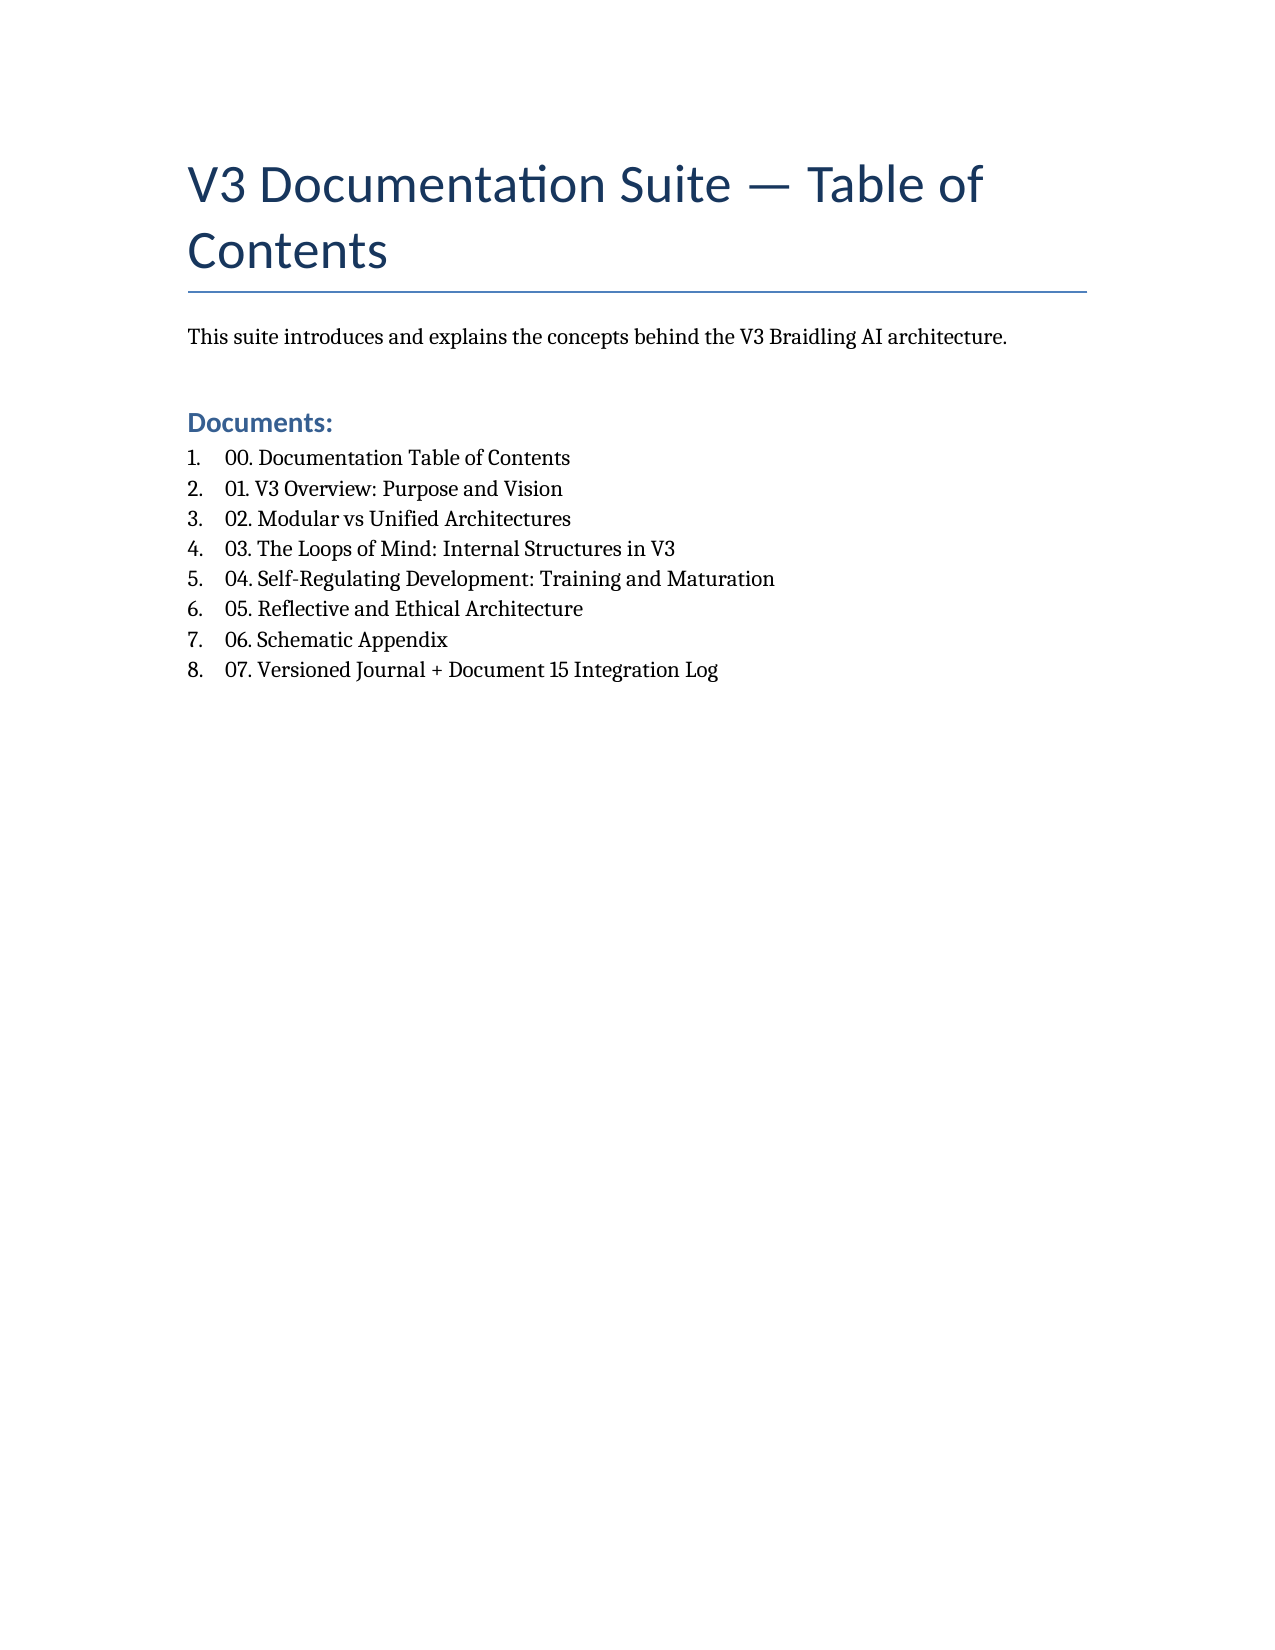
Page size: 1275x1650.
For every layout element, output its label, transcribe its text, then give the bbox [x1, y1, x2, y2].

text This suite introduces and explains the concepts behind the V3 Braidling AI architecture. [187, 324, 1087, 350]
list 05. Reflective and Ethical Architecture [187, 596, 1087, 622]
list 01. V3 Overview: Purpose and Vision [187, 475, 1087, 502]
title V3 Documentation Suite — Table of Contents [187, 150, 1087, 293]
subtitle Documents: [187, 404, 1087, 440]
list 07. Versioned Journal + Document 15 Integration Log [187, 657, 1087, 683]
list 04. Self-Regulating Development: Training and Maturation [187, 566, 1087, 592]
list 03. The Loops of Mind: Internal Structures in V3 [187, 536, 1087, 562]
list 06. Schematic Appendix [187, 626, 1087, 653]
list 00. Documentation Table of Contents [187, 445, 1087, 471]
list 02. Modular vs Unified Architectures [187, 506, 1087, 532]
